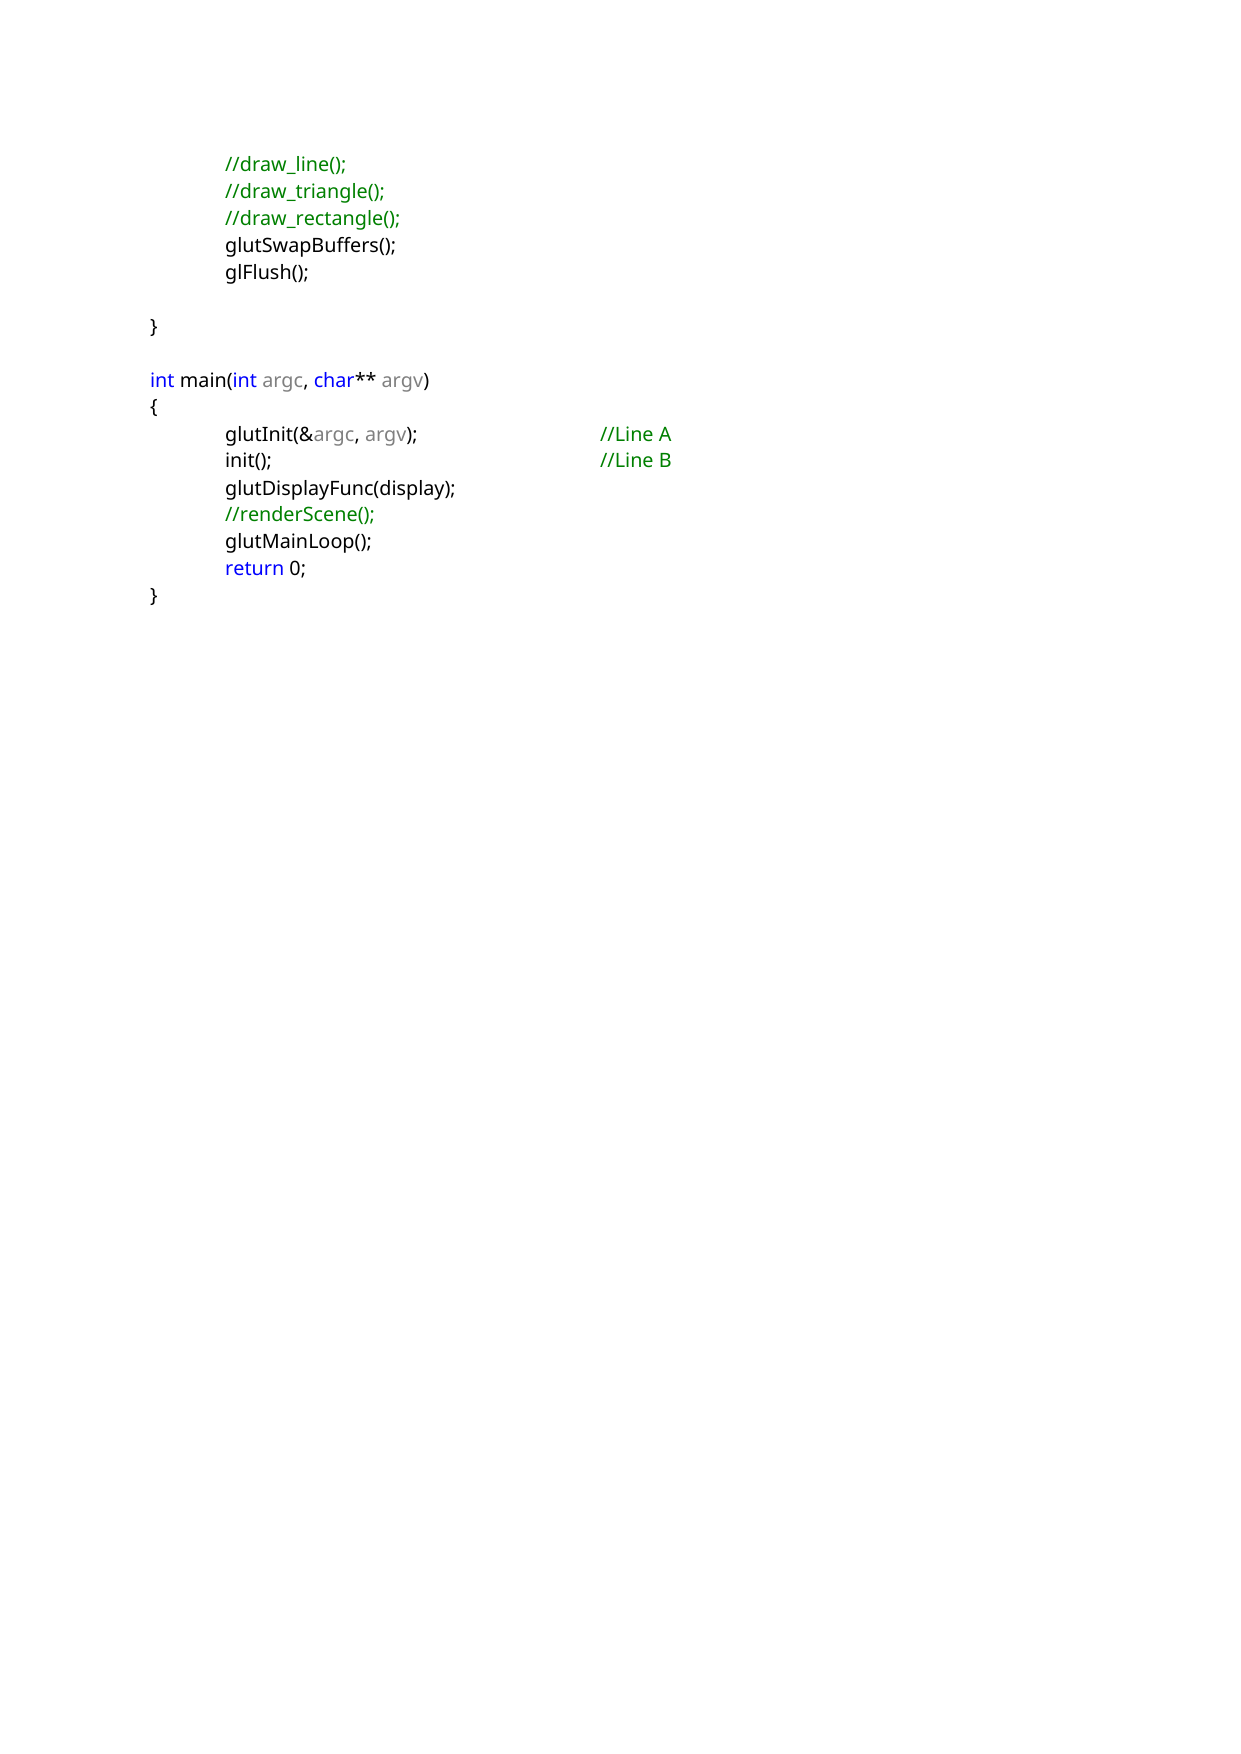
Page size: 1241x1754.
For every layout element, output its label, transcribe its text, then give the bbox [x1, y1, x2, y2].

text glutDisplayFunc(display); [150, 474, 1090, 501]
text //draw_rectangle(); [150, 204, 1090, 231]
text init(); //Line B [150, 447, 1090, 474]
text int main(int argc, char** argv) [150, 366, 1090, 393]
text //renderScene(); [150, 501, 1090, 528]
text glutMainLoop(); [150, 528, 1090, 555]
text glutInit(&argc, argv); //Line A [150, 420, 1090, 447]
text glFlush(); [150, 258, 1090, 285]
text } [150, 312, 1090, 339]
text return 0; [150, 555, 1090, 582]
text //draw_triangle(); [150, 177, 1090, 204]
text glutSwapBuffers(); [150, 231, 1090, 258]
text { [150, 393, 1090, 420]
text } [150, 582, 1090, 609]
text //draw_line(); [150, 150, 1090, 177]
